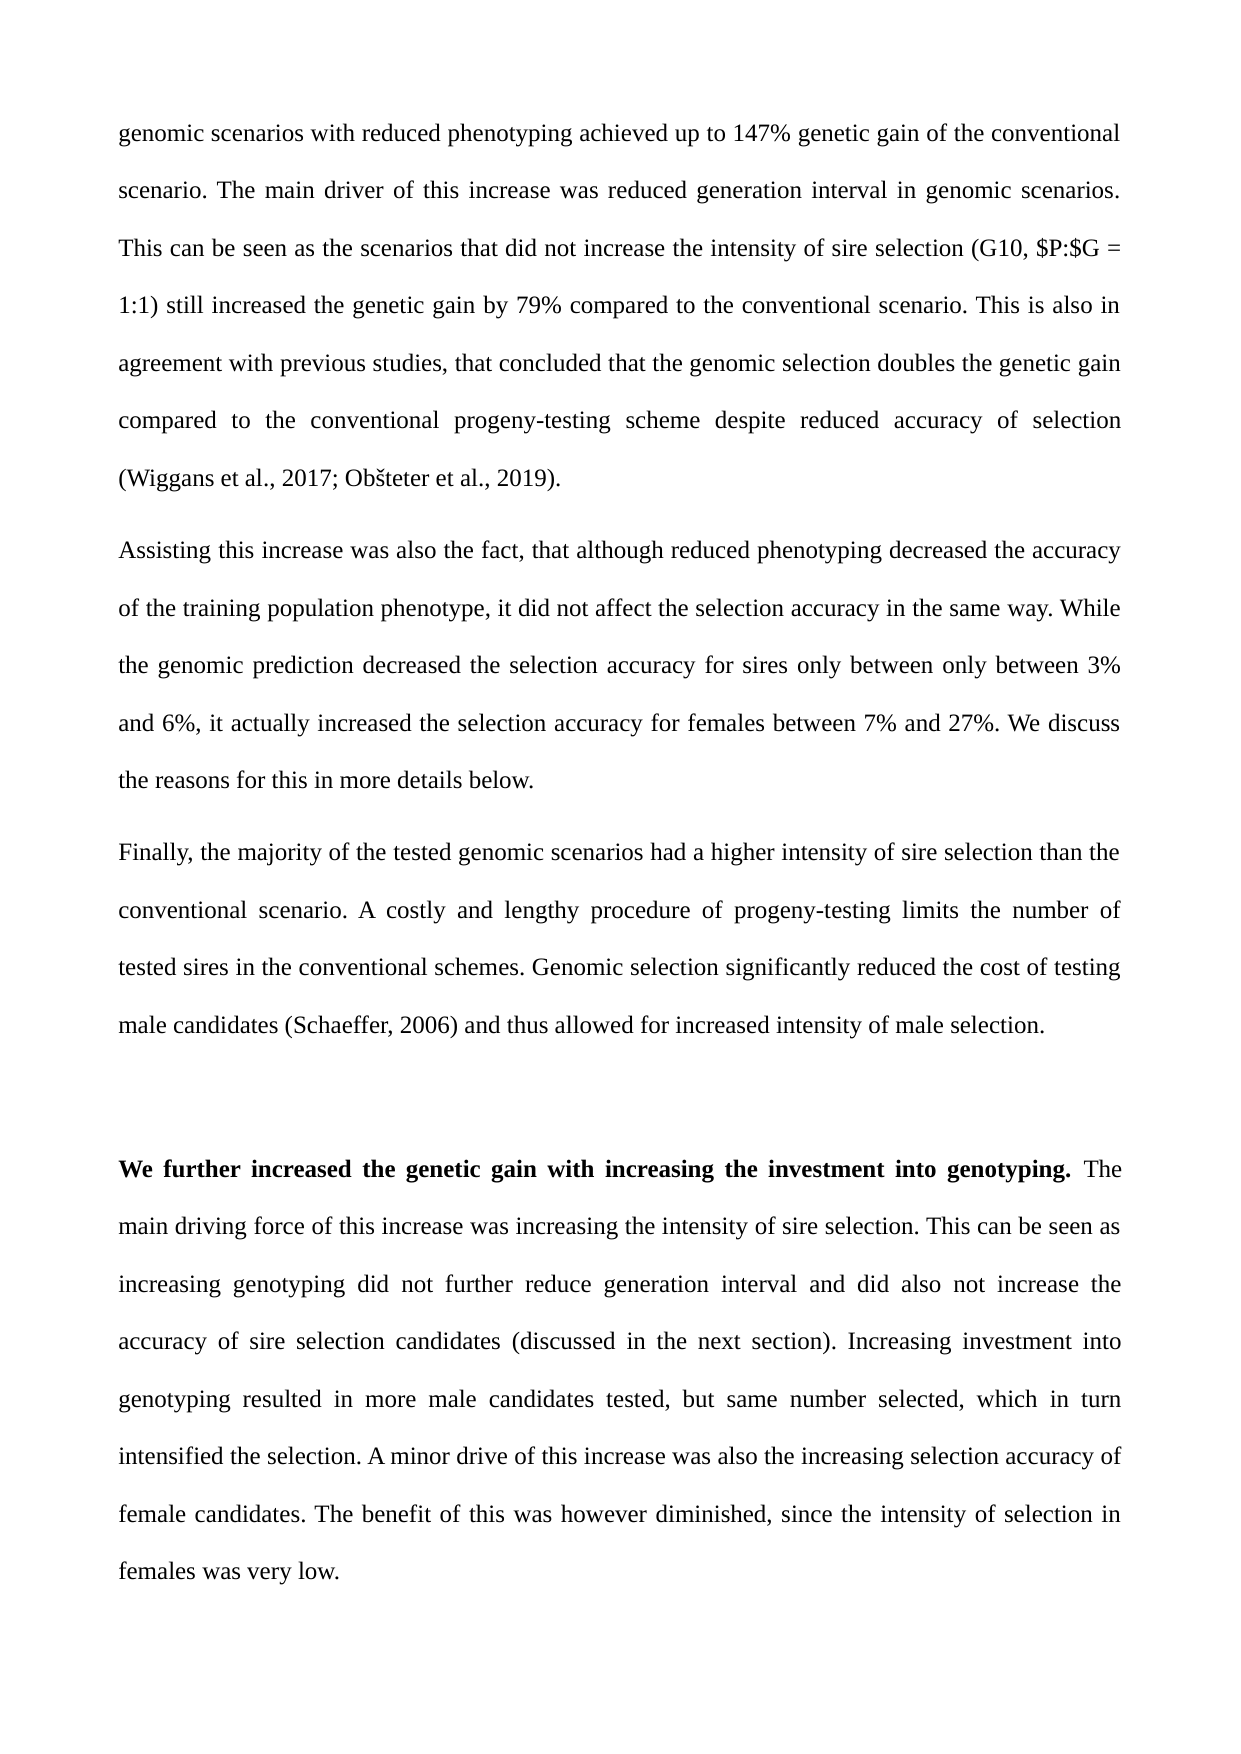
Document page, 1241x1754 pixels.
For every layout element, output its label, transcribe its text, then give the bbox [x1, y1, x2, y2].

text Finally, the majority of the tested genomic scenarios had a higher intensity of sire selection than the conventional scenario. A costly and lengthy procedure of progeny-testing limits the number of tested sires in the conventional schemes. Genomic selection significantly reduced the cost of testing male candidates (Schaeffer, 2006) and thus allowed for increased intensity of male selection. [118, 837, 1122, 1038]
text We further increased the genetic gain with increasing the investment into genotyping. The main driving force of this increase was increasing the intensity of sire selection. This can be seen as increasing genotyping did not further reduce generation interval and did also not increase the accuracy of sire selection candidates (discussed in the next section). Increasing investment into genotyping resulted in more male candidates tested, but same number selected, which in turn intensified the selection. A minor drive of this increase was also the increasing selection accuracy of female candidates. The benefit of this was however diminished, since the intensity of selection in females was very low. [118, 1154, 1122, 1585]
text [118, 118, 1122, 492]
text Assisting this increase was also the fact, that although reduced phenotyping decreased the accuracy of the training population phenotype, it did not affect the selection accuracy in the same way. While the genomic prediction decreased the selection accuracy for sires only between only between 3% and 6%, it actually increased the selection accuracy for females between 7% and 27%. We discuss the reasons for this in more details below. [118, 535, 1122, 794]
